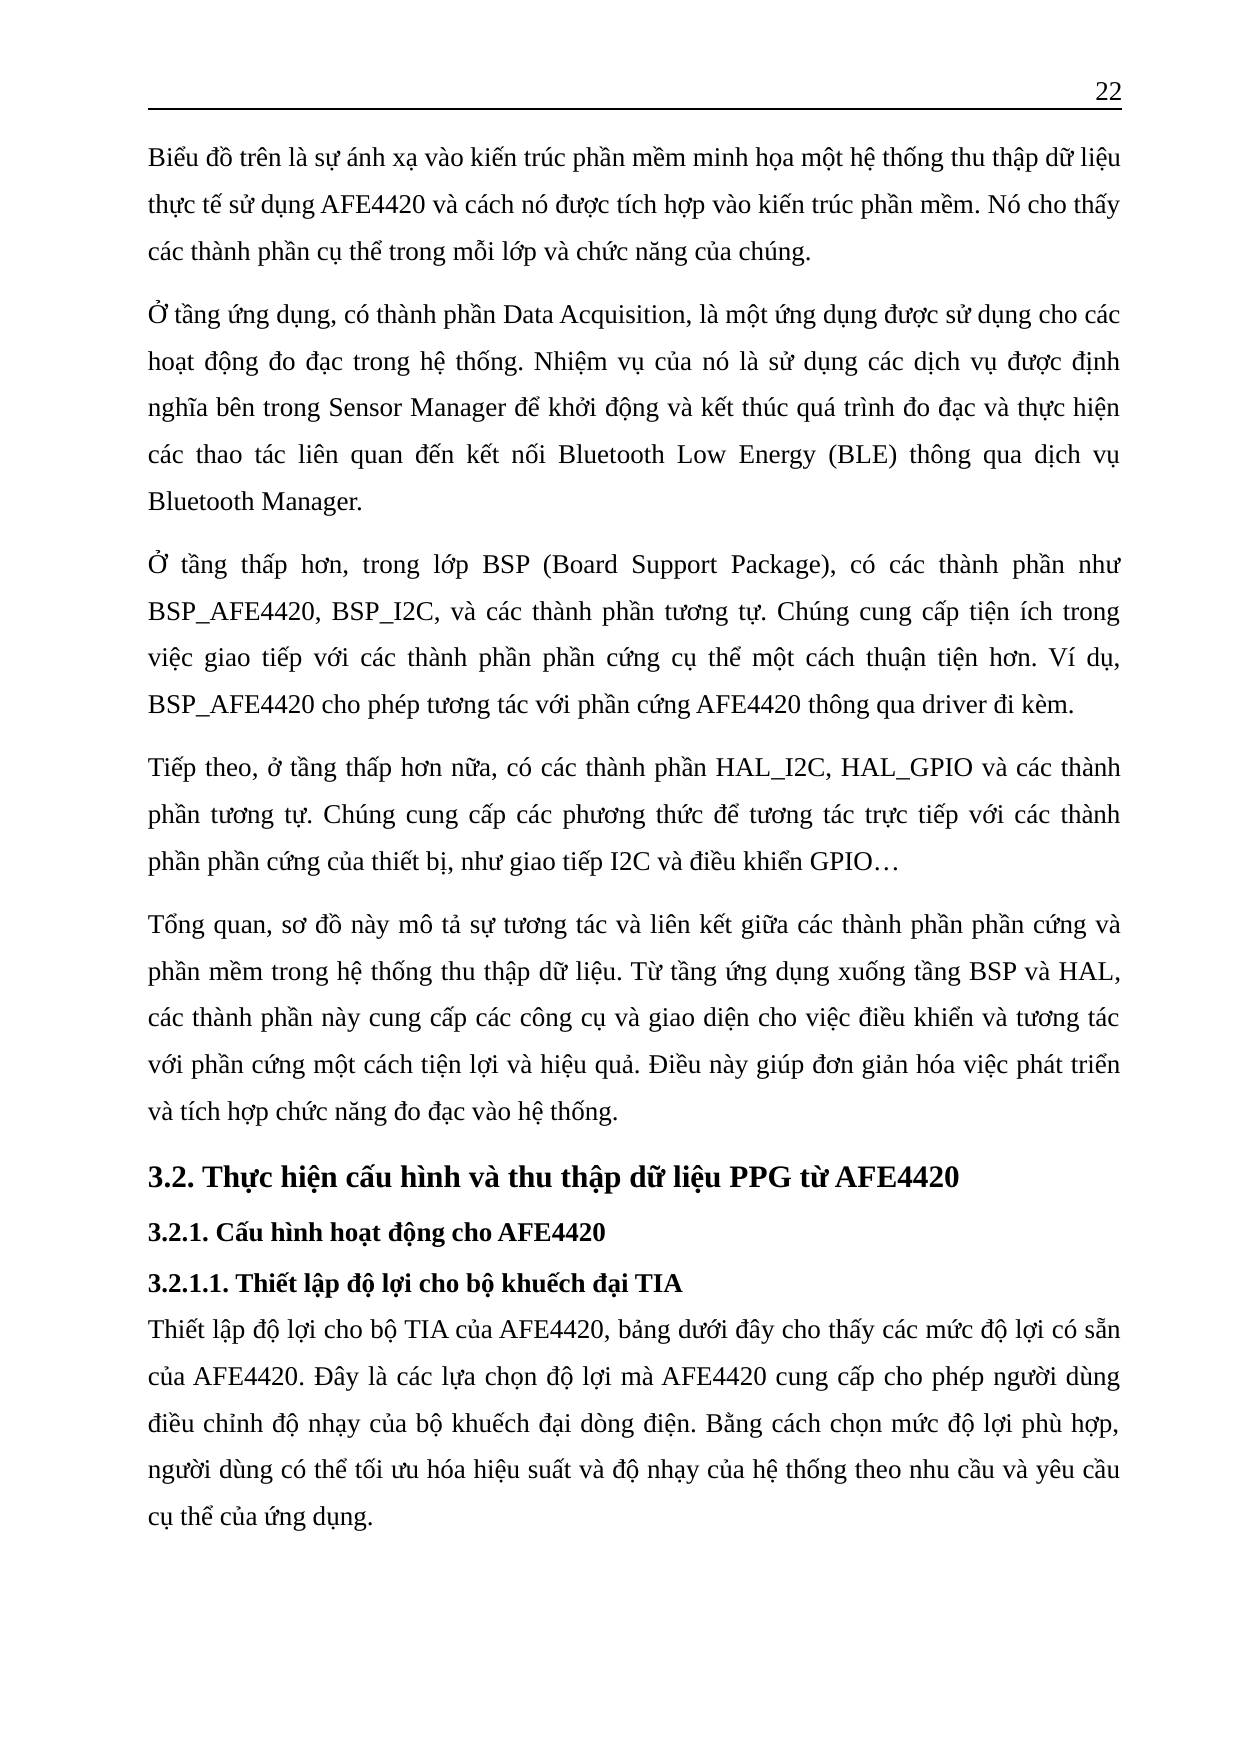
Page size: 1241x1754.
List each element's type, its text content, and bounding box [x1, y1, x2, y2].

text Thiết lập độ lợi cho bộ TIA của AFE4420, bảng dưới đây cho thấy các mức độ lợi có sẵn của AFE4420. Đây là các lựa chọn độ lợi mà AFE4420 cung cấp cho phép người dùng điều chỉnh độ nhạy của bộ khuếch đại dòng điện. Bằng cách chọn mức độ lợi phù hợp, người dùng có thể tối ưu hóa hiệu suất và độ nhạy của hệ thống theo nhu cầu và yêu cầu cụ thể của ứng dụng. [148, 1314, 1122, 1531]
text Ở tầng ứng dụng, có thành phần Data Acquisition, là một ứng dụng được sử dụng cho các hoạt động đo đạc trong hệ thống. Nhiệm vụ của nó là sử dụng các dịch vụ được định nghĩa bên trong Sensor Manager để khởi động và kết thúc quá trình đo đạc và thực hiện các thao tác liên quan đến kết nối Bluetooth Low Energy (BLE) thông qua dịch vụ Bluetooth Manager. [148, 298, 1122, 516]
text Biểu đồ trên là sự ánh xạ vào kiến trúc phần mềm minh họa một hệ thống thu thập dữ liệu thực tế sử dụng AFE4420 và cách nó được tích hợp vào kiến trúc phần mềm. Nó cho thấy các thành phần cụ thể trong mỗi lớp và chức năng của chúng. [148, 141, 1122, 266]
subtitle 3.2.1.1. Thiết lập độ lợi cho bộ khuếch đại TIA [148, 1267, 1122, 1298]
text Tổng quan, sơ đồ này mô tả sự tương tác và liên kết giữa các thành phần phần cứng và phần mềm trong hệ thống thu thập dữ liệu. Từ tầng ứng dụng xuống tầng BSP và HAL, các thành phần này cung cấp các công cụ và giao diện cho việc điều khiển và tương tác với phần cứng một cách tiện lợi và hiệu quả. Điều này giúp đơn giản hóa việc phát triển và tích hợp chức năng đo đạc vào hệ thống. [148, 908, 1122, 1126]
subtitle 3.2. Thực hiện cấu hình và thu thập dữ liệu PPG từ AFE4420 [148, 1158, 1122, 1194]
text Tiếp theo, ở tầng thấp hơn nữa, có các thành phần HAL_I2C, HAL_GPIO và các thành phần tương tự. Chúng cung cấp các phương thức để tương tác trực tiếp với các thành phần phần cứng của thiết bị, như giao tiếp I2C và điều khiển GPIO… [148, 751, 1122, 876]
text Ở tầng thấp hơn, trong lớp BSP (Board Support Package), có các thành phần như BSP_AFE4420, BSP_I2C, và các thành phần tương tự. Chúng cung cấp tiện ích trong việc giao tiếp với các thành phần phần cứng cụ thể một cách thuận tiện hơn. Ví dụ, BSP_AFE4420 cho phép tương tác với phần cứng AFE4420 thông qua driver đi kèm. [148, 548, 1122, 719]
subtitle 3.2.1. Cấu hình hoạt động cho AFE4420 [148, 1216, 1122, 1247]
